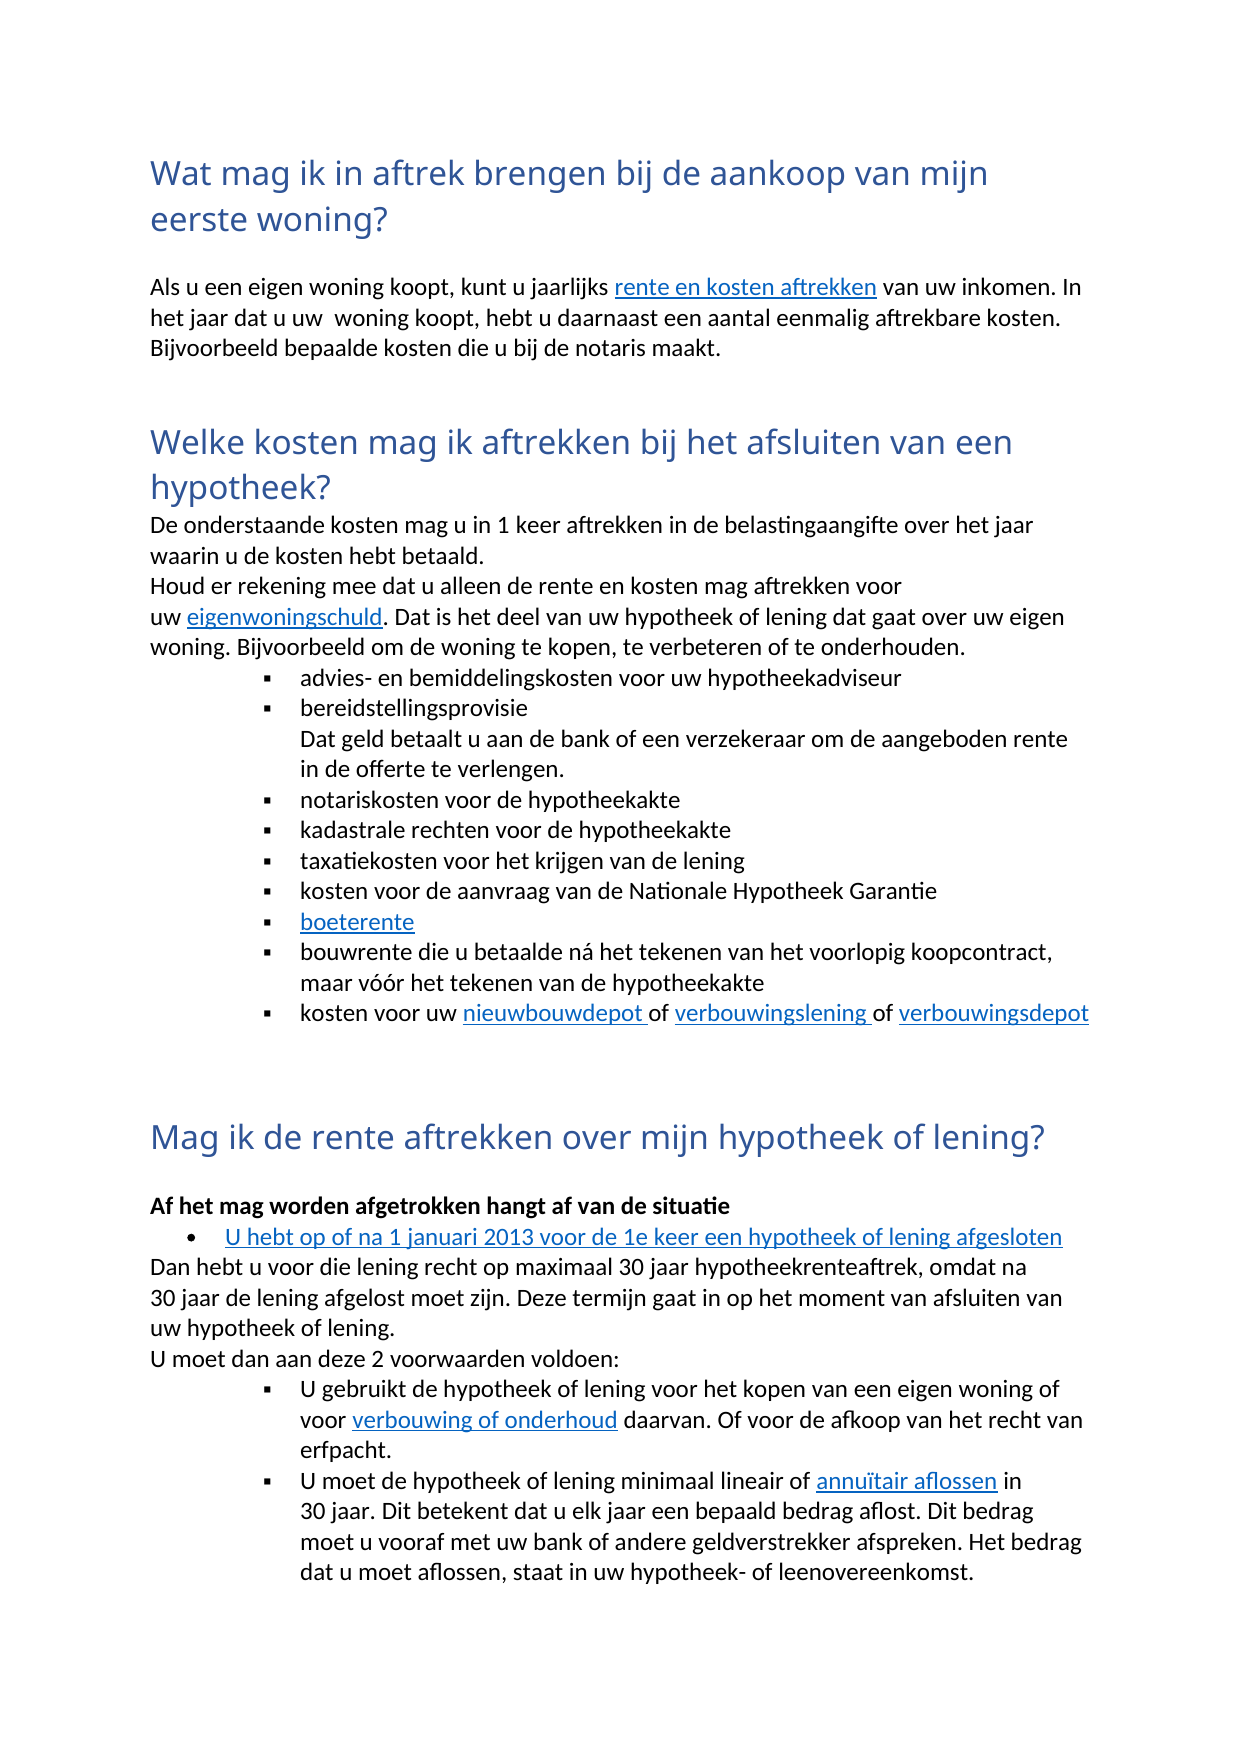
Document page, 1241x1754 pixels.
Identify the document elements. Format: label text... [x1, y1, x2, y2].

list bouwrente die u betaalde ná het tekenen van het voorlopig koopcontract, maar vóór het tekenen van de hypotheekakte [262, 937, 1090, 998]
subtitle Welke kosten mag ik aftrekken bij het afsluiten van een hypotheek? [150, 418, 1090, 509]
subtitle Wat mag ik in aftrek brengen bij de aankoop van mijn eerste woning? [150, 150, 1090, 241]
list U moet de hypotheek of lening minimaal lineair of annuïtair aflossen in 30 jaar. Dit betekent dat u elk jaar een bepaald bedrag aflost. Dit bedrag moet u vooraf met uw bank of andere geldverstrekker afspreken. Het bedrag dat u moet aflossen, staat in uw hypotheek- of leenovereenkomst. [262, 1465, 1090, 1587]
list U hebt op of na 1 januari 2013 voor de 1e keer een hypotheek of lening afgesloten [187, 1221, 1090, 1251]
list taxatiekosten voor het krijgen van de lening [262, 845, 1090, 876]
text Als u een eigen woning koopt, kunt u jaarlijks rente en kosten aftrekken van uw inkomen. In het jaar dat u uw woning koopt, hebt u daarnaast een aantal eenmalig aftrekbare kosten. Bijvoorbeeld bepaalde kosten die u bij de notaris maakt. [150, 271, 1090, 363]
list bereidstellingsprovisie Dat geld betaalt u aan de bank of een verzekeraar om de aangeboden rente in de offerte te verlengen. [262, 692, 1090, 784]
subtitle Mag ik de rente aftrekken over mijn hypotheek of lening? [150, 1114, 1090, 1159]
list kosten voor uw nieuwbouwdepot of verbouwingslening of verbouwingsdepot [262, 998, 1090, 1028]
list notariskosten voor de hypotheekakte [262, 784, 1090, 814]
list advies- en bemiddelingskosten voor uw hypotheekadviseur [262, 662, 1090, 692]
list U gebruikt de hypotheek of lening voor het kopen van een eigen woning of voor verbouwing of onderhoud daarvan. Of voor de afkoop van het recht van erfpacht. [262, 1373, 1090, 1465]
text Af het mag worden afgetrokken hangt af van de situatie [150, 1190, 1090, 1221]
text De onderstaande kosten mag u in 1 keer aftrekken in de belastingaangifte over het jaar waarin u de kosten hebt betaald. [150, 509, 1090, 570]
list boeterente [262, 906, 1090, 937]
list kosten voor de aanvraag van de Nationale Hypotheek Garantie [262, 876, 1090, 906]
text Dan hebt u voor die lening recht op maximaal 30 jaar hypotheekrenteaftrek, omdat na 30 jaar de lening afgelost moet zijn. Deze termijn gaat in op het moment van afsluiten van uw hypotheek of lening. [150, 1251, 1090, 1343]
list kadastrale rechten voor de hypotheekakte [262, 814, 1090, 845]
text Houd er rekening mee dat u alleen de rente en kosten mag aftrekken voor uw eigenwoningschuld. Dat is het deel van uw hypotheek of lening dat gaat over uw eigen woning. Bijvoorbeeld om de woning te kopen, te verbeteren of te onderhouden. [150, 570, 1090, 662]
text U moet dan aan deze 2 voorwaarden voldoen: [150, 1343, 1090, 1373]
